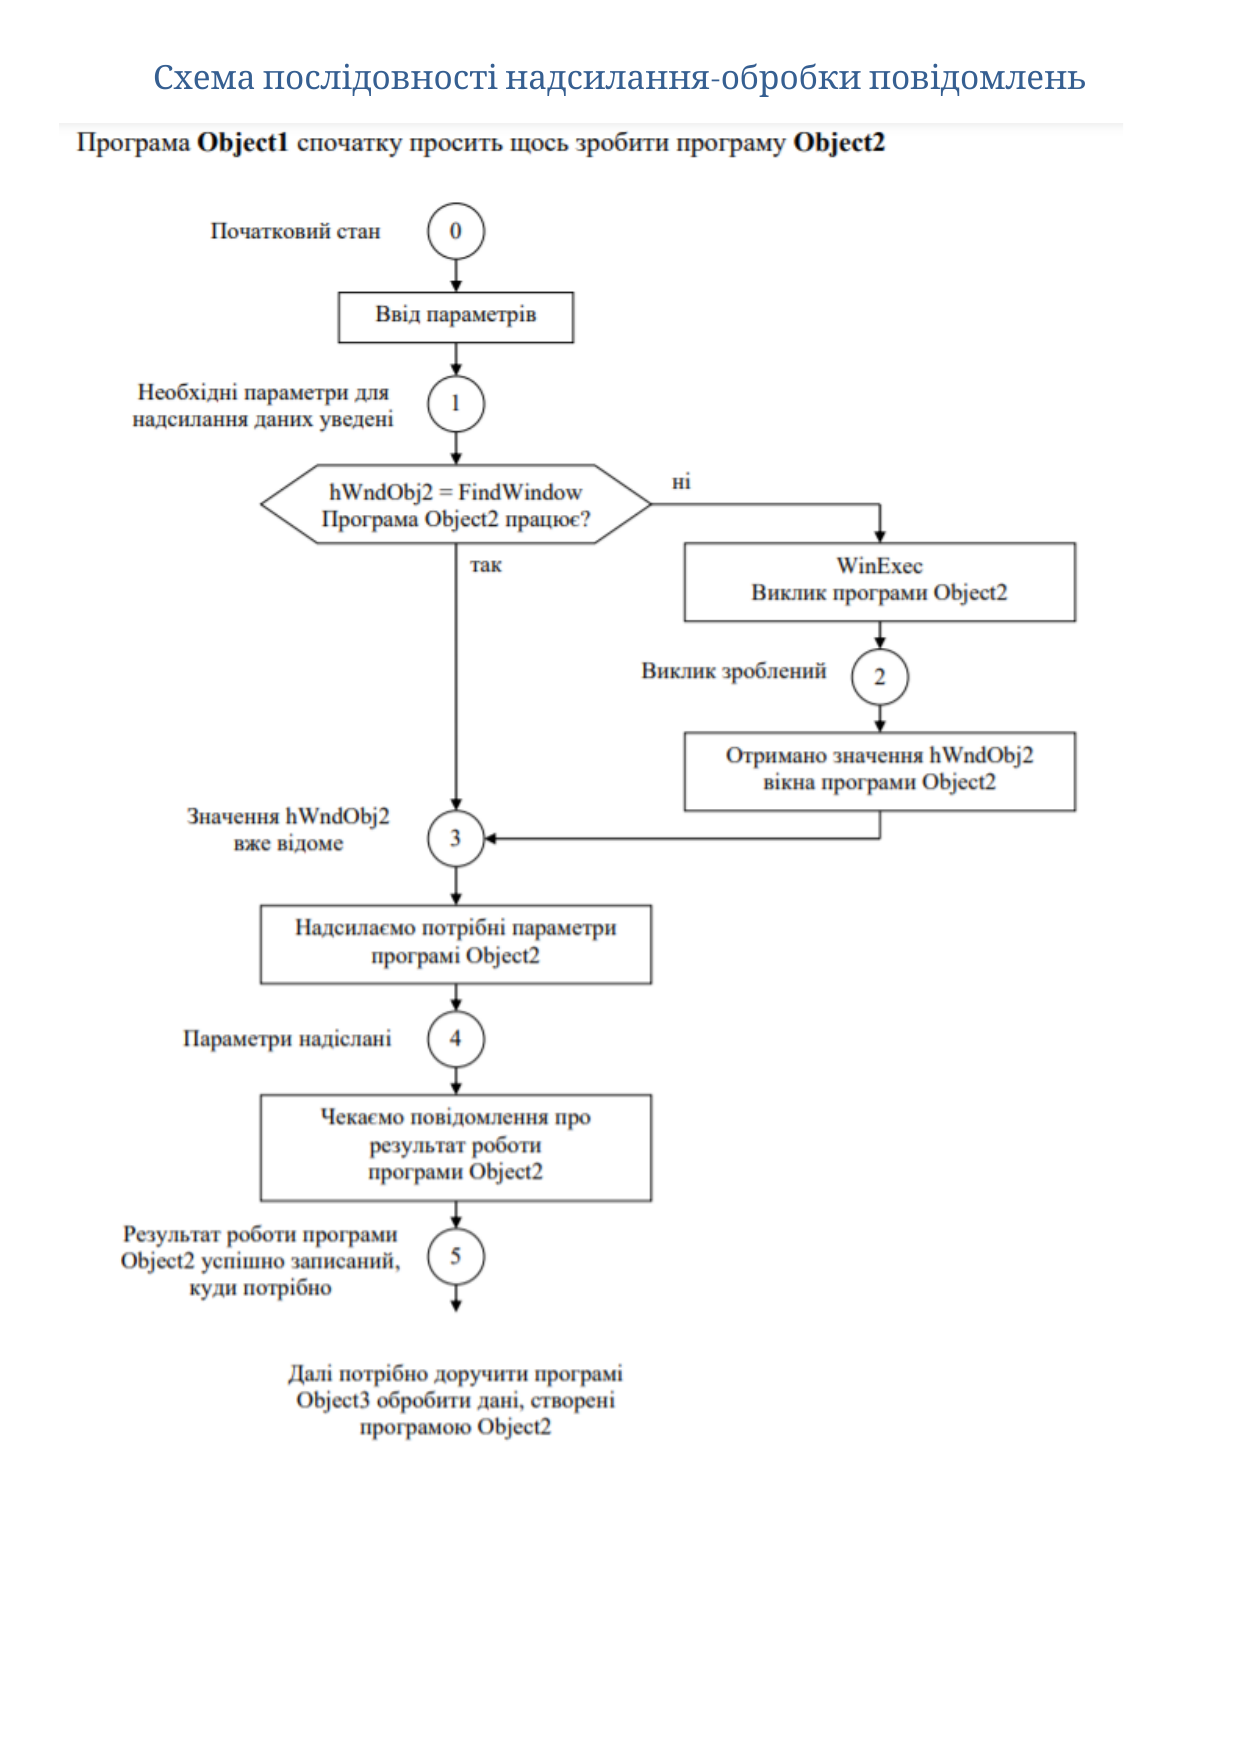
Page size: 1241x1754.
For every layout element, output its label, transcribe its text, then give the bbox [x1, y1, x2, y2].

picture [59, 123, 1124, 1465]
text Схема послідовності надсилання-обробки повідомлень [59, 59, 1181, 97]
